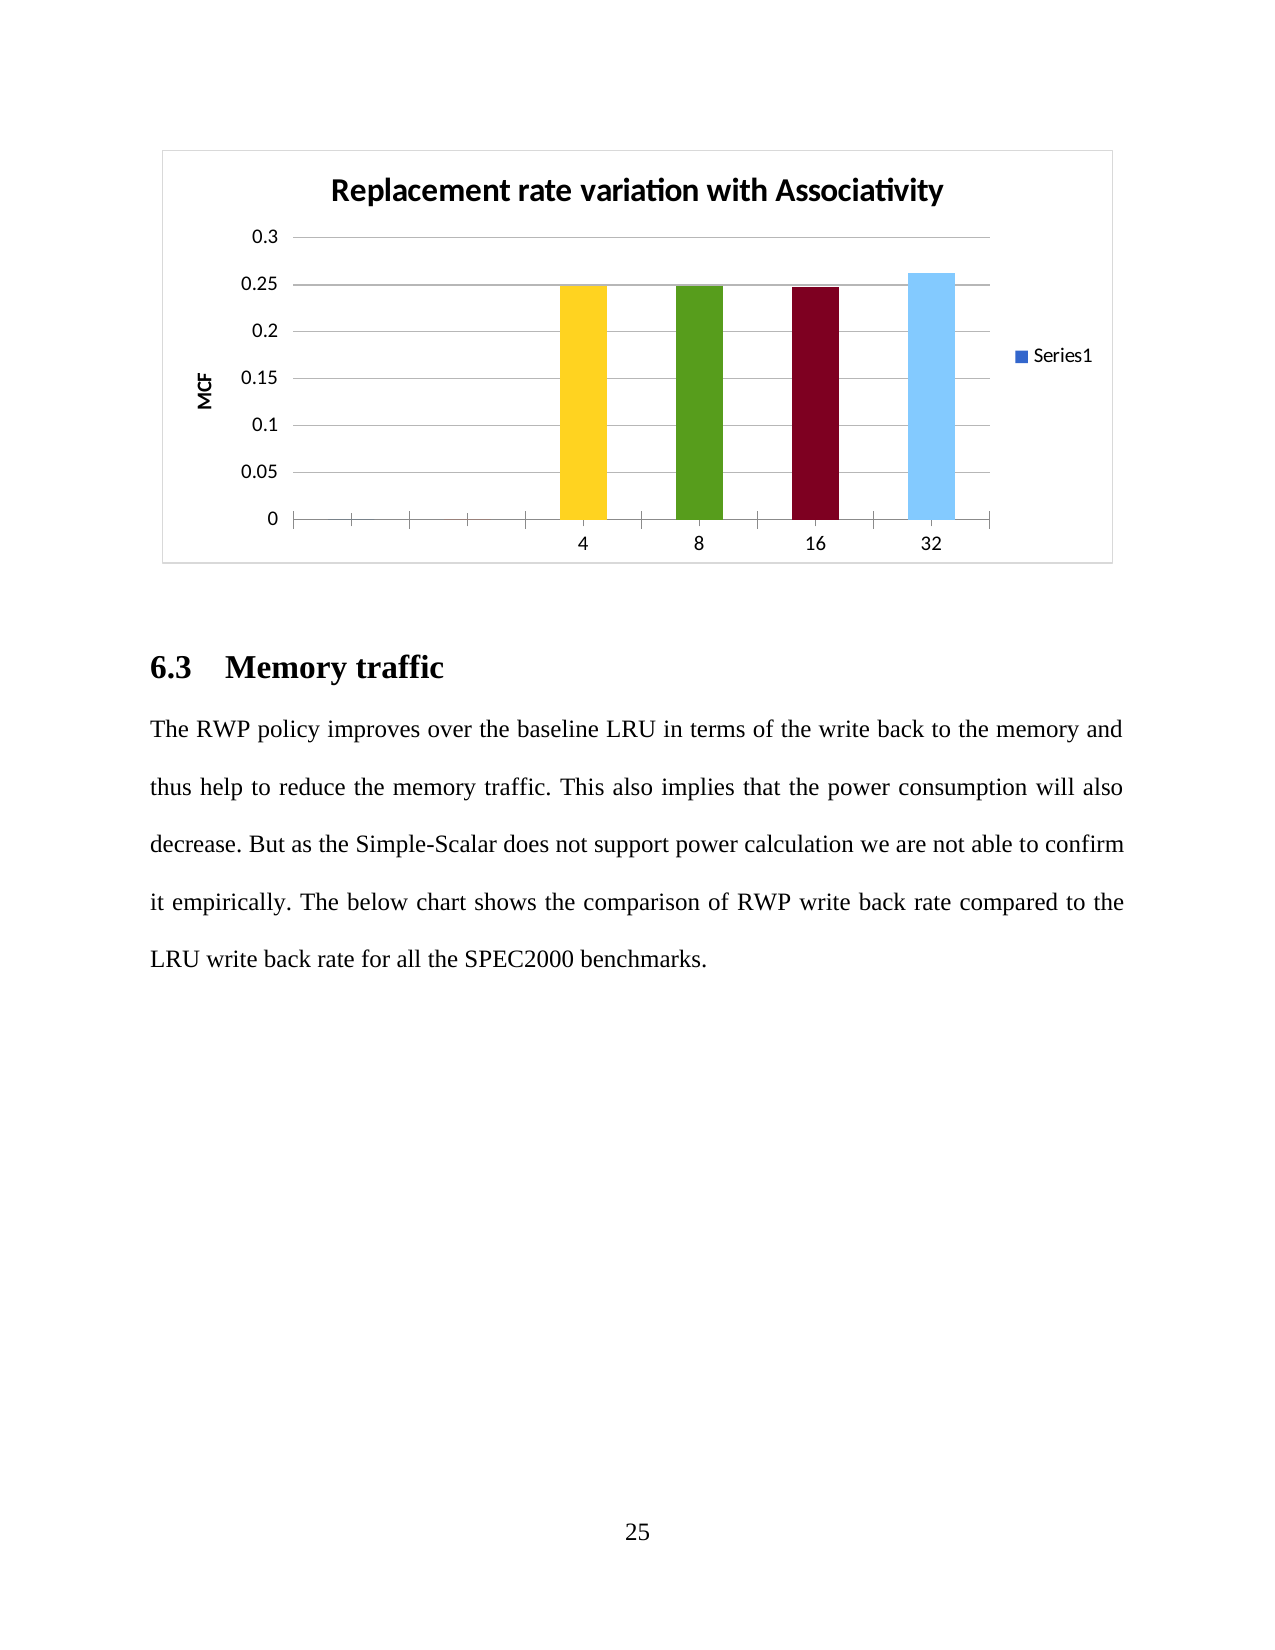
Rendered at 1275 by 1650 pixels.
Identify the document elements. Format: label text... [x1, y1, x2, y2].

subtitle Memory traffic [150, 647, 1125, 686]
text The RWP policy improves over the baseline LRU in terms of the write back to the memory and thus help to reduce the memory traffic. This also implies that the power consumption will also decrease. But as the Simple-Scalar does not support power calculation we are not able to confirm it empirically. The below chart shows the comparison of RWP write back rate compared to the LRU write back rate for all the SPEC2000 benchmarks. [150, 714, 1125, 973]
